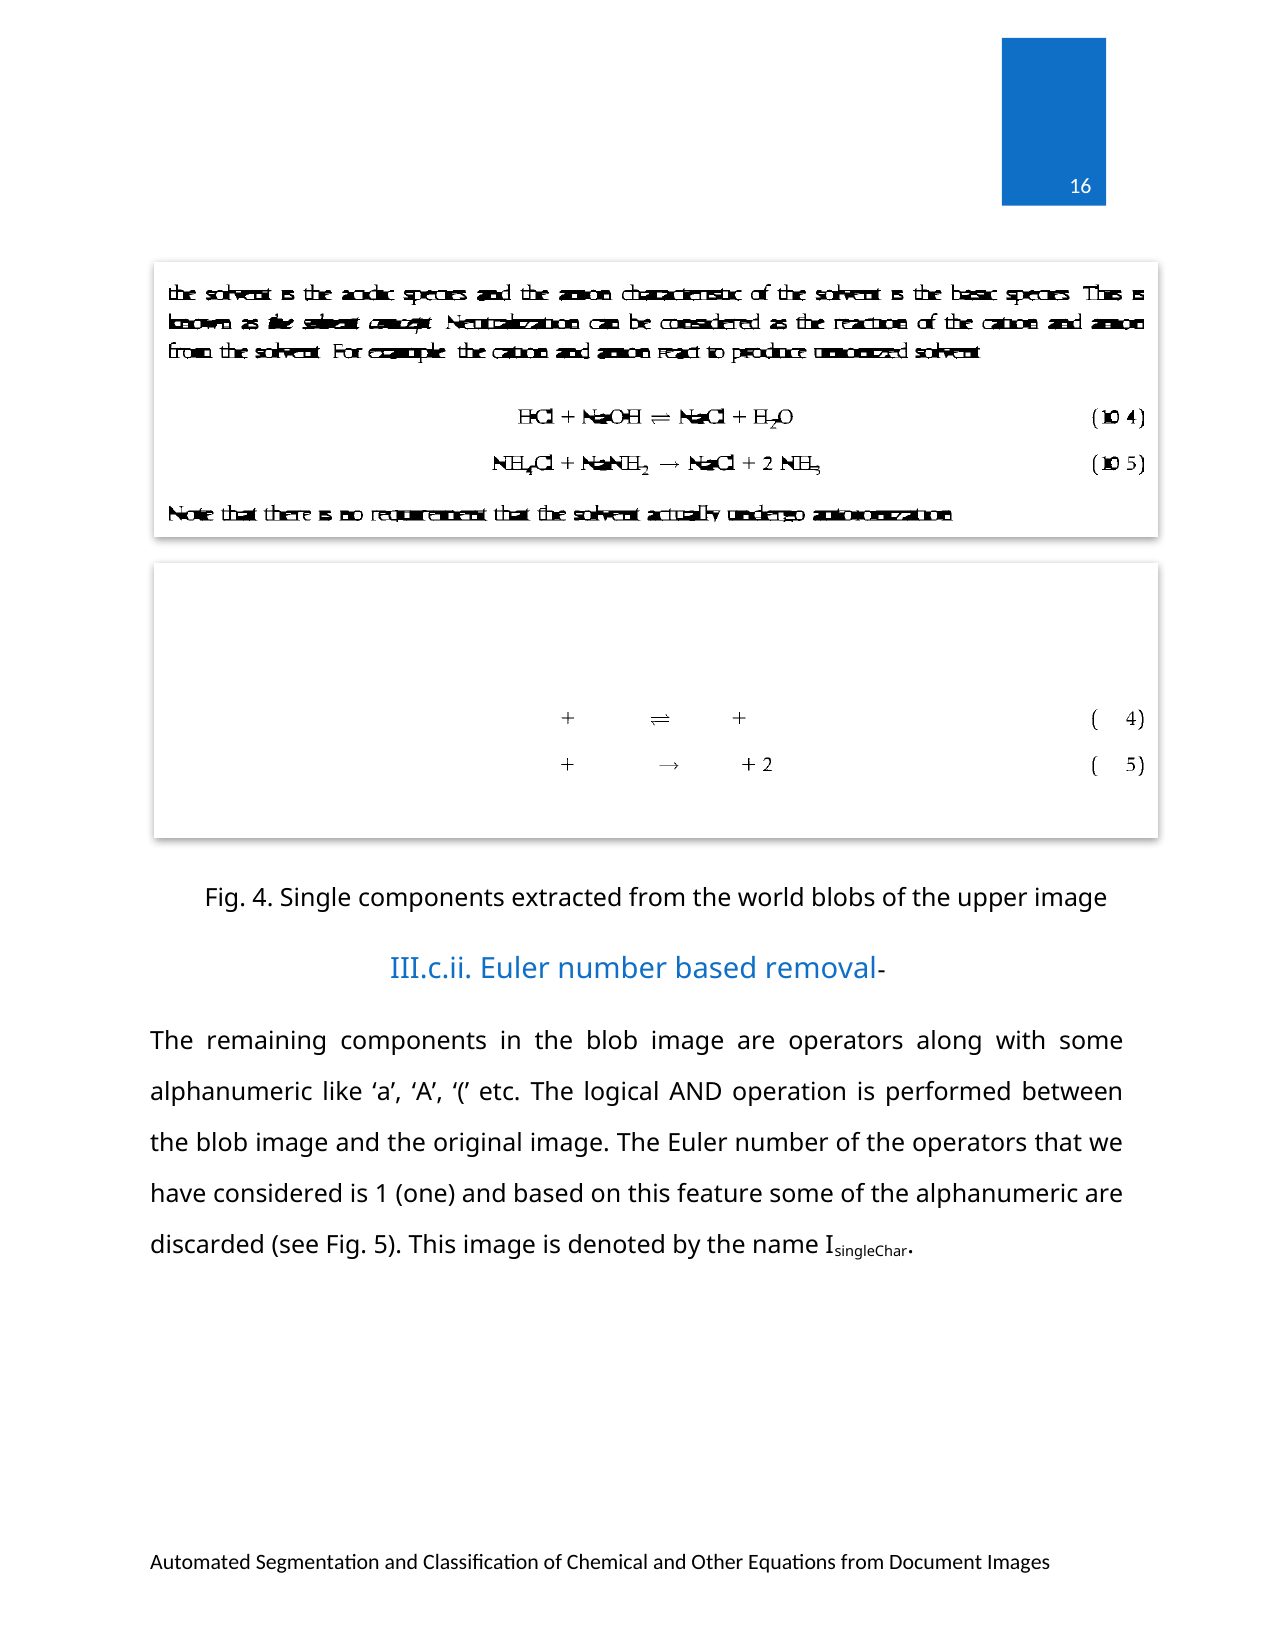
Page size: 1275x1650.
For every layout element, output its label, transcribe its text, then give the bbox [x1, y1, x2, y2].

text Fig. 4. Single components extracted from the world blobs of the upper image [187, 879, 1125, 913]
text The remaining components in the blob image are operators along with some alphanumeric like ‘a’, ‘A’, ‘(’ etc. The logical AND operation is performed between the blob image and the original image. The Euler number of the operators that we have considered is 1 (one) and based on this feature some of the alphanumeric are discarded (see Fig. 5). This image is denoted by the name IsingleChar. [150, 1023, 1125, 1261]
text III.c.ii. Euler number based removal- [150, 947, 1125, 987]
